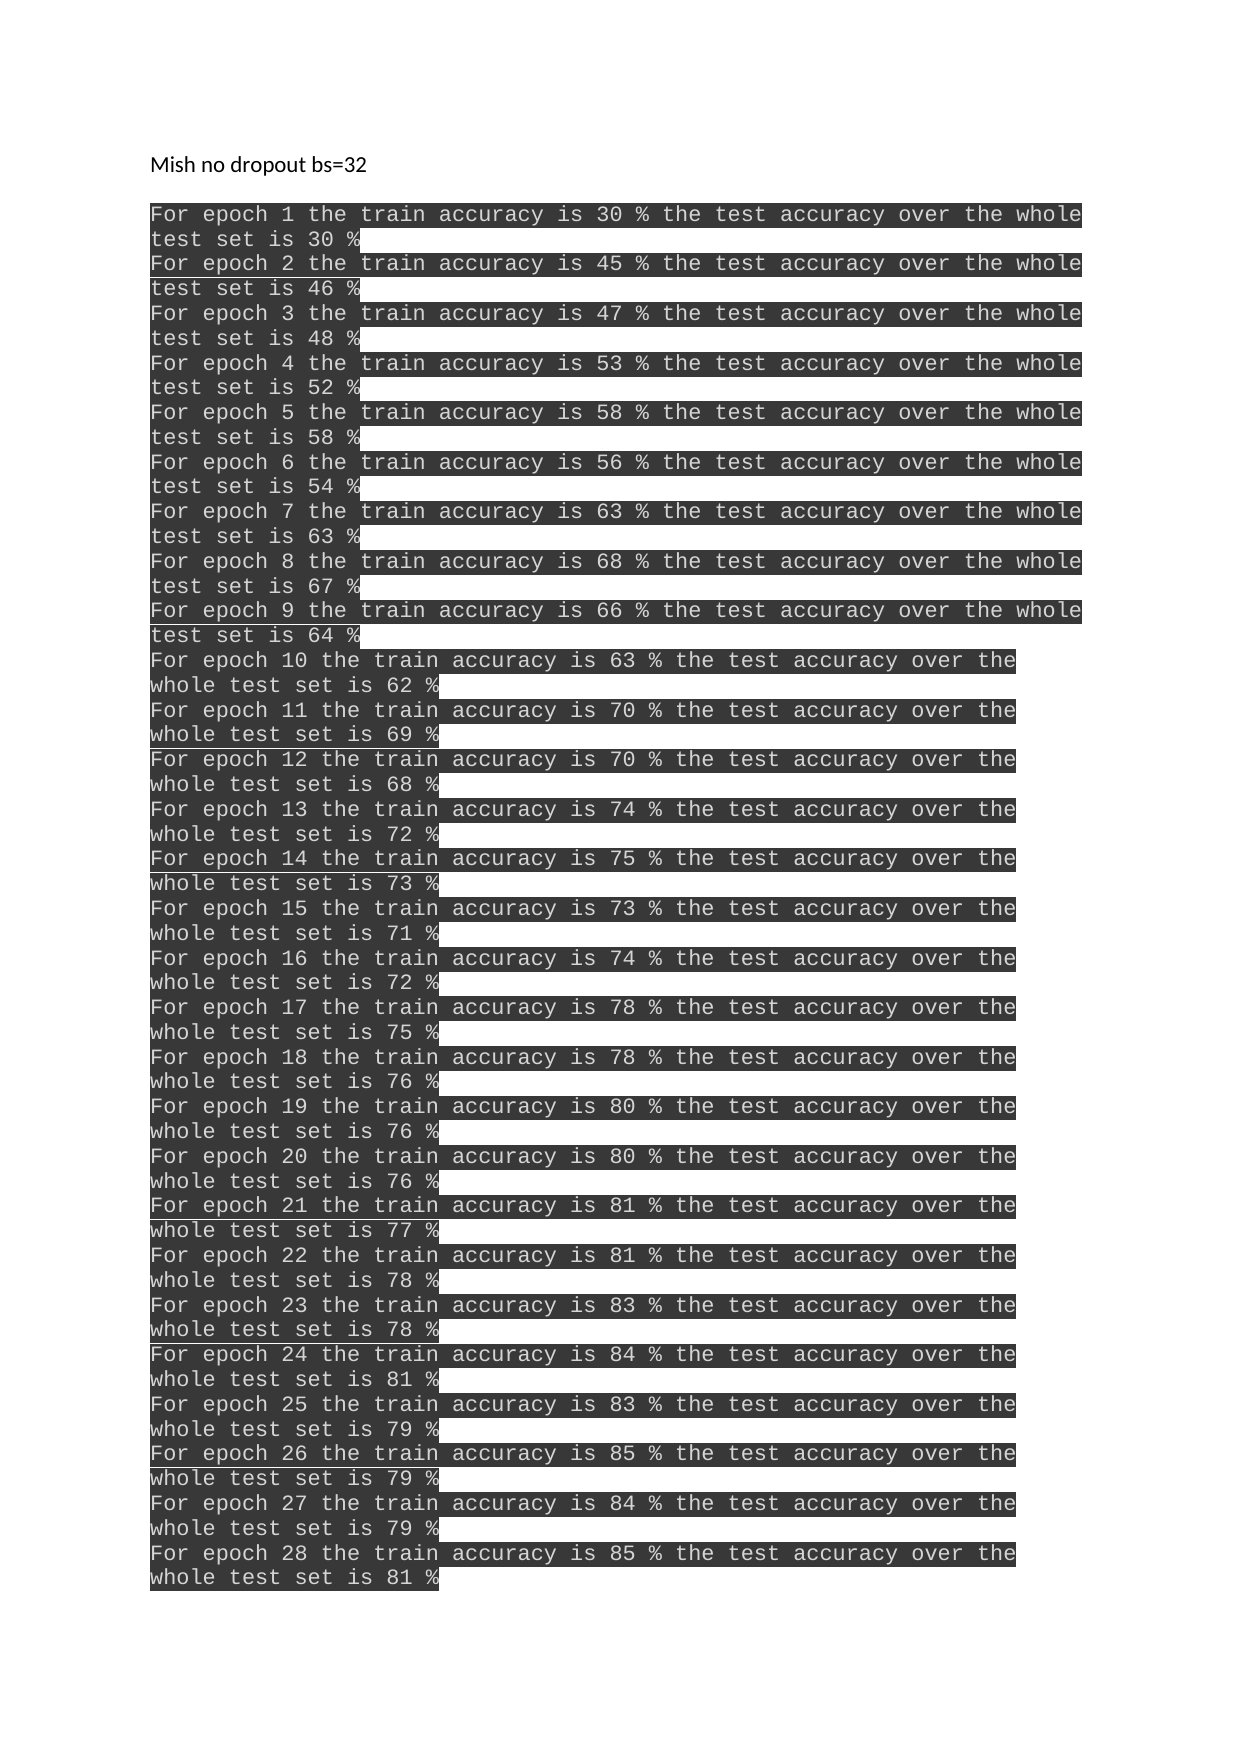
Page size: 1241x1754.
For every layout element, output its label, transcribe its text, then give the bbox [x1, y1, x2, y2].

text Mish no dropout bs=32 [150, 150, 1090, 178]
text For epoch 14 the train accuracy is 75 % the test accuracy over the whole test set is 73 % [150, 848, 1090, 897]
text For epoch 23 the train accuracy is 83 % the test accuracy over the whole test set is 78 % [439, 1294, 1090, 1343]
text For epoch 16 the train accuracy is 74 % the test accuracy over the whole test set is 72 % [439, 947, 1090, 996]
text For epoch 9 the train accuracy is 66 % the test accuracy over the whole test set is 64 % [150, 600, 1090, 649]
text For epoch 22 the train accuracy is 81 % the test accuracy over the whole test set is 78 % [439, 1244, 1090, 1294]
text For epoch 1 the train accuracy is 30 % the test accuracy over the whole test set is 30 % [360, 203, 1090, 253]
text For epoch 6 the train accuracy is 56 % the test accuracy over the whole test set is 54 % [360, 451, 1090, 501]
text For epoch 7 the train accuracy is 63 % the test accuracy over the whole test set is 63 % [360, 501, 1090, 550]
text For epoch 4 the train accuracy is 53 % the test accuracy over the whole test set is 52 % [360, 352, 1090, 401]
text For epoch 5 the train accuracy is 58 % the test accuracy over the whole test set is 58 % [360, 401, 1090, 451]
text For epoch 8 the train accuracy is 68 % the test accuracy over the whole test set is 67 % [360, 550, 1090, 600]
text For epoch 12 the train accuracy is 70 % the test accuracy over the whole test set is 68 % [150, 748, 1090, 798]
text For epoch 24 the train accuracy is 84 % the test accuracy over the whole test set is 81 % [150, 1343, 1090, 1393]
text For epoch 20 the train accuracy is 80 % the test accuracy over the whole test set is 76 % [439, 1145, 1090, 1195]
text For epoch 25 the train accuracy is 83 % the test accuracy over the whole test set is 79 % [439, 1393, 1090, 1443]
text For epoch 26 the train accuracy is 85 % the test accuracy over the whole test set is 79 % [150, 1443, 1090, 1492]
text For epoch 11 the train accuracy is 70 % the test accuracy over the whole test set is 69 % [439, 699, 1090, 748]
text For epoch 3 the train accuracy is 47 % the test accuracy over the whole test set is 48 % [360, 302, 1090, 352]
text For epoch 27 the train accuracy is 84 % the test accuracy over the whole test set is 79 % [439, 1492, 1090, 1542]
text For epoch 18 the train accuracy is 78 % the test accuracy over the whole test set is 76 % [439, 1046, 1090, 1096]
text For epoch 21 the train accuracy is 81 % the test accuracy over the whole test set is 77 % [150, 1195, 1090, 1244]
text For epoch 17 the train accuracy is 78 % the test accuracy over the whole test set is 75 % [439, 996, 1090, 1046]
text For epoch 10 the train accuracy is 63 % the test accuracy over the whole test set is 62 % [439, 649, 1090, 699]
text For epoch 28 the train accuracy is 85 % the test accuracy over the whole test set is 81 % [439, 1542, 1090, 1591]
text For epoch 13 the train accuracy is 74 % the test accuracy over the whole test set is 72 % [439, 798, 1090, 848]
text For epoch 15 the train accuracy is 73 % the test accuracy over the whole test set is 71 % [439, 897, 1090, 947]
text For epoch 2 the train accuracy is 45 % the test accuracy over the whole test set is 46 % [150, 253, 1090, 302]
text For epoch 19 the train accuracy is 80 % the test accuracy over the whole test set is 76 % [439, 1096, 1090, 1145]
